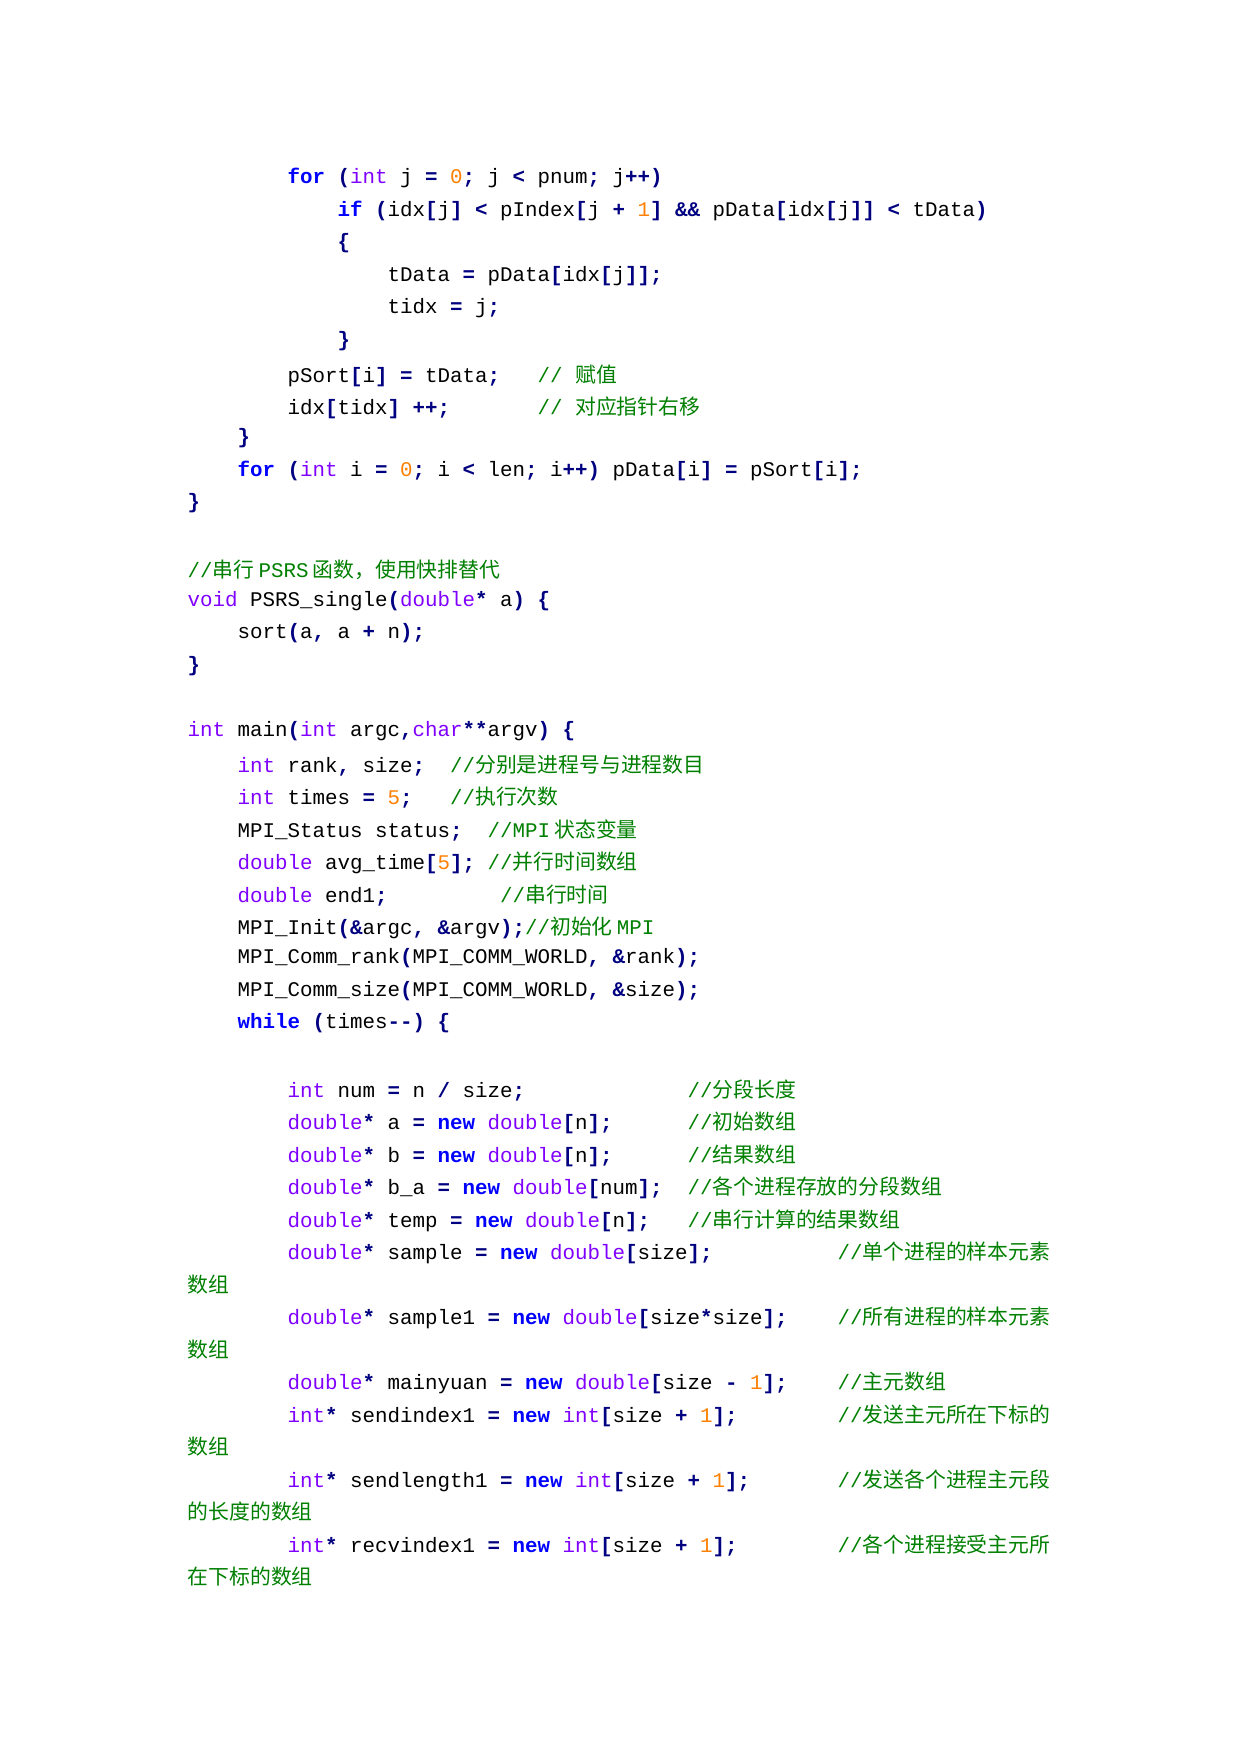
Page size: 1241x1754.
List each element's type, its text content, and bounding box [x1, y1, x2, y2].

text double* b = new double[n]; //结果数组 [187, 1137, 1053, 1169]
text sort(a, a + n); [187, 617, 1053, 649]
text double* b_a = new double[num]; //各个进程存放的分段数组 [187, 1169, 1053, 1202]
text MPI_Comm_rank(MPI_COMM_WORLD, &rank); [187, 942, 1053, 974]
text double avg_time[5]; //并行时间数组 [187, 844, 1053, 877]
text void PSRS_single(double* a) { [187, 584, 1053, 617]
text while (times--) { [187, 1007, 1053, 1039]
text tidx = j; [187, 292, 1053, 324]
text } [187, 422, 1053, 454]
text int rank, size; //分别是进程号与进程数目 [187, 747, 1053, 779]
text MPI_Init(&argc, &argv);//初始化MPI [187, 909, 1053, 942]
text double* mainyuan = new double[size - 1]; //主元数组 [187, 1364, 1053, 1397]
text pSort[i] = tData; // 赋值 [187, 357, 1053, 389]
text for (int j = 0; j < pnum; j++) [187, 162, 1053, 194]
text MPI_Status status; //MPI状态变量 [187, 812, 1053, 844]
text if (idx[j] < pIndex[j + 1] && pData[idx[j]] < tData) [187, 194, 1053, 227]
text int main(int argc,char**argv) { [187, 714, 1053, 747]
text double* sample1 = new double[size*size]; //所有进程的样本元素数组 [187, 1299, 1053, 1364]
text int* recvindex1 = new int[size + 1]; //各个进程接受主元所在下标的数组 [187, 1527, 1053, 1592]
text for (int i = 0; i < len; i++) pData[i] = pSort[i]; [187, 454, 1053, 487]
text double end1; //串行时间 [187, 877, 1053, 909]
text double* a = new double[n]; //初始数组 [187, 1104, 1053, 1137]
text { [187, 227, 1053, 259]
text int* sendindex1 = new int[size + 1]; //发送主元所在下标的数组 [187, 1397, 1053, 1462]
text MPI_Comm_size(MPI_COMM_WORLD, &size); [187, 974, 1053, 1007]
text int num = n / size; //分段长度 [187, 1072, 1053, 1104]
text tData = pData[idx[j]]; [187, 259, 1053, 292]
text int times = 5; //执行次数 [187, 779, 1053, 812]
text double* sample = new double[size]; //单个进程的样本元素数组 [187, 1234, 1053, 1299]
text } [187, 649, 1053, 682]
text //串行PSRS函数，使用快排替代 [187, 552, 1053, 584]
text idx[tidx] ++; // 对应指针右移 [187, 389, 1053, 422]
text double* temp = new double[n]; //串行计算的结果数组 [187, 1202, 1053, 1234]
text int* sendlength1 = new int[size + 1]; //发送各个进程主元段的长度的数组 [187, 1462, 1053, 1527]
text } [187, 487, 1053, 519]
text } [187, 324, 1053, 357]
